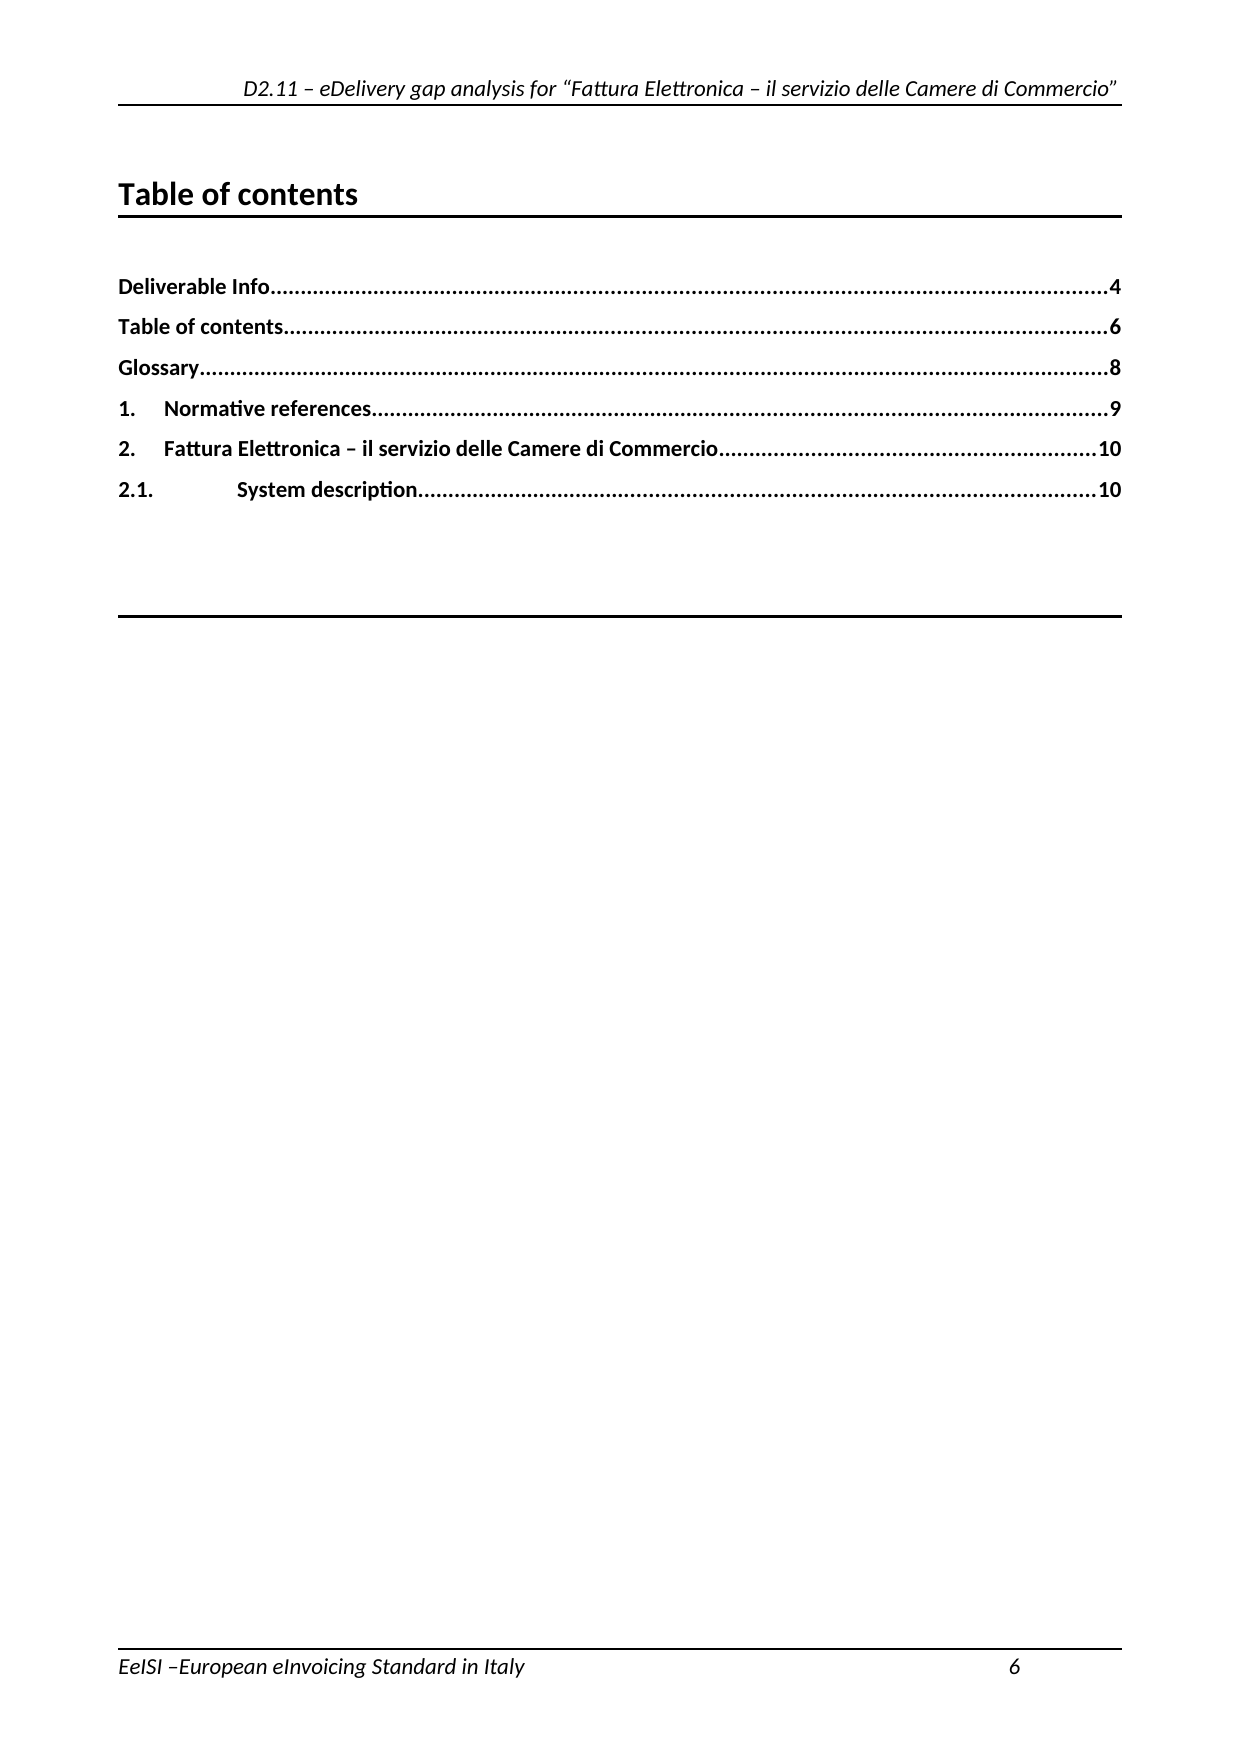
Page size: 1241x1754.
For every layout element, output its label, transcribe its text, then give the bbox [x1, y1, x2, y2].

text 1. Normative references 9 [118, 394, 1122, 422]
text Table of contents 6 [118, 312, 1122, 340]
text Glossary 8 [118, 353, 1122, 381]
text 2. Fattura Elettronica – il servizio delle Camere di Commercio 10 [118, 434, 1122, 462]
text Deliverable Info 4 [118, 272, 1122, 300]
text 2.1. System description 10 [118, 475, 1122, 503]
title Table of contents [118, 173, 1122, 215]
